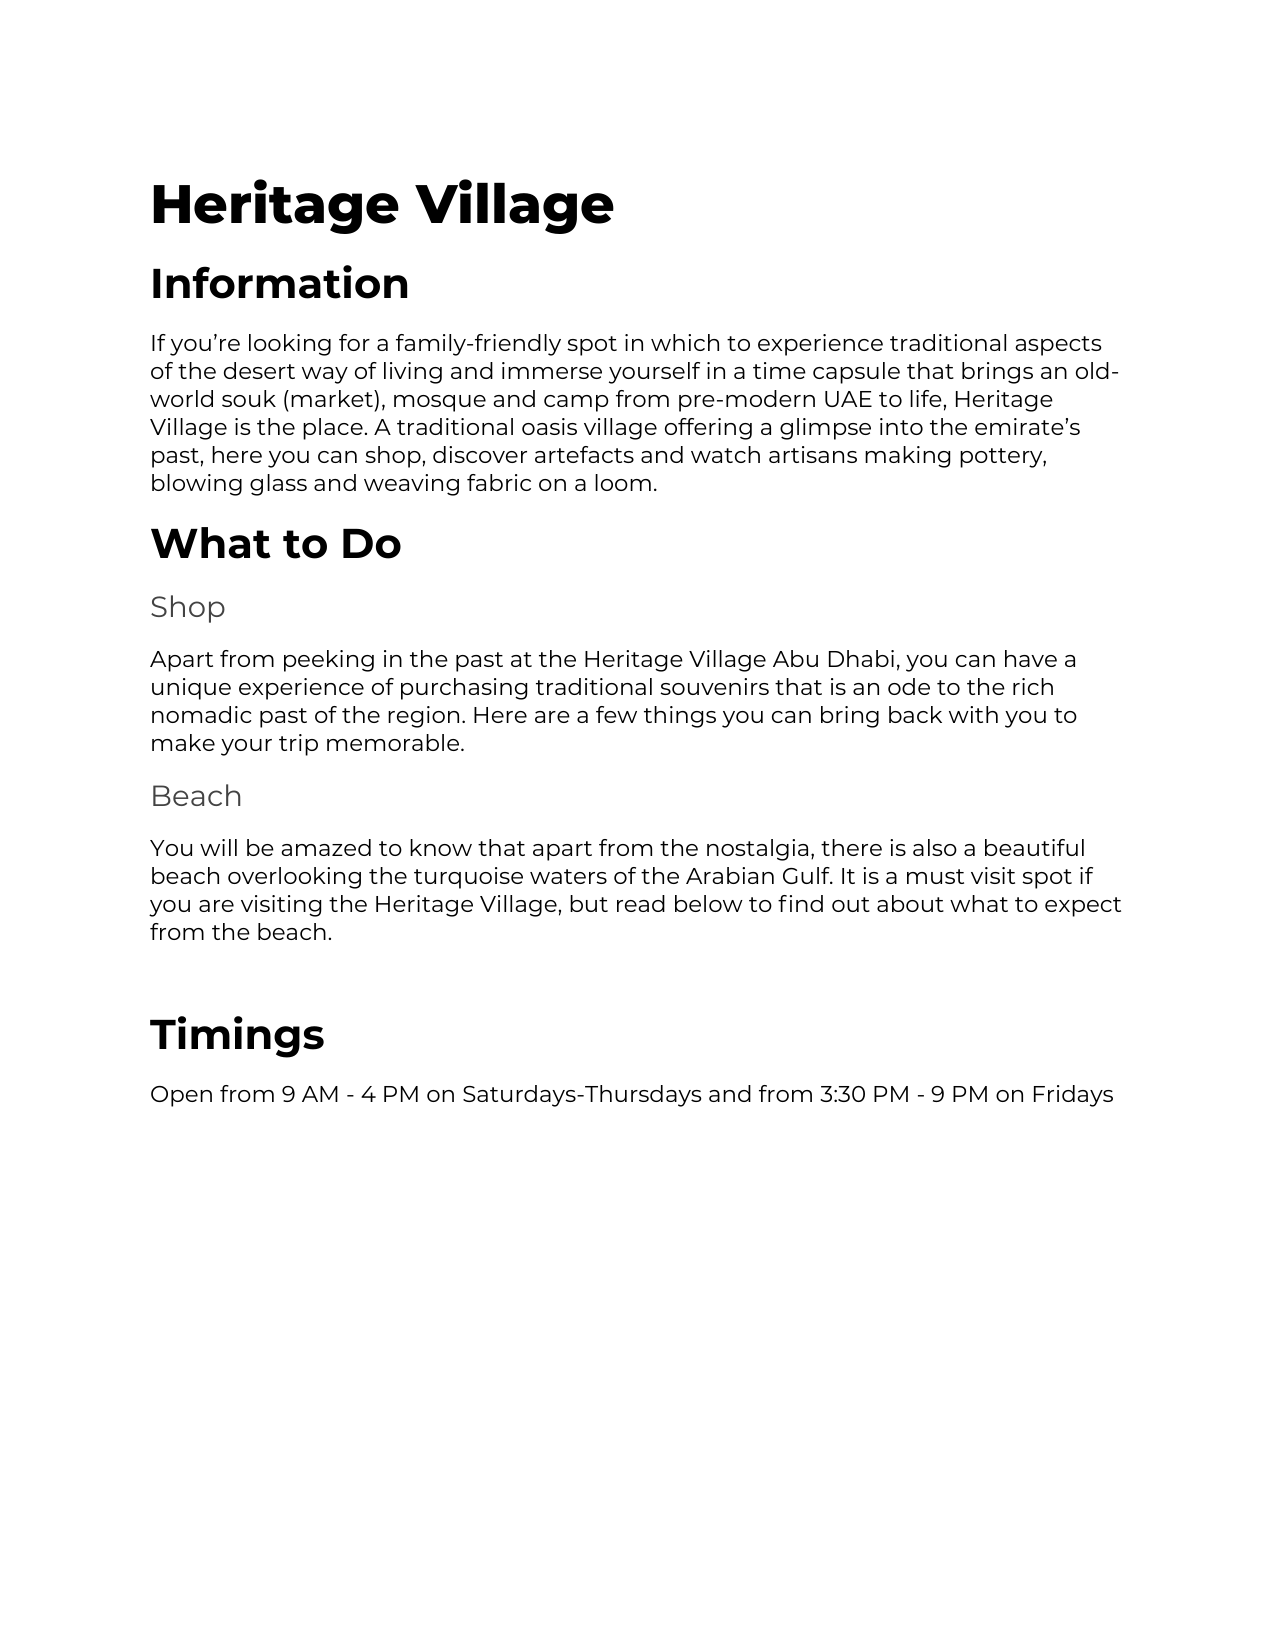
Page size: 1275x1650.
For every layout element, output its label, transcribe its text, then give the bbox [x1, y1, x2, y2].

text Apart from peeking in the past at the Heritage Village Abu Dhabi, you can have a unique experience of purchasing traditional souvenirs that is an ode to the rich nomadic past of the region. Here are a few things you can bring back with you to make your trip memorable. [150, 646, 1125, 757]
text You will be amazed to know that apart from the nostalgia, there is also a beautiful beach overlooking the turquoise waters of the Arabian Gulf. It is a must visit spot if you are visiting the Heritage Village, but read below to find out about what to expect from the beach. [150, 834, 1125, 946]
subtitle Timings [150, 1009, 1125, 1059]
subtitle Beach [150, 778, 1125, 814]
title Heritage Village [150, 171, 1125, 237]
text Open from 9 AM - 4 PM on Saturdays-Thursdays and from 3:30 PM - 9 PM on Fridays [150, 1080, 1125, 1108]
subtitle Shop [150, 589, 1125, 625]
text If you’re looking for a family-friendly spot in which to experience traditional aspects of the desert way of living and immerse yourself in a time capsule that brings an old-world souk (market), mosque and camp from pre-modern UAE to life, Heritage Village is the place. A traditional oasis village offering a glimpse into the emirate’s past, here you can shop, discover artefacts and watch artisans making pottery, blowing glass and weaving fabric on a loom. [150, 329, 1125, 497]
subtitle Information [150, 258, 1125, 308]
subtitle What to Do [150, 518, 1125, 568]
